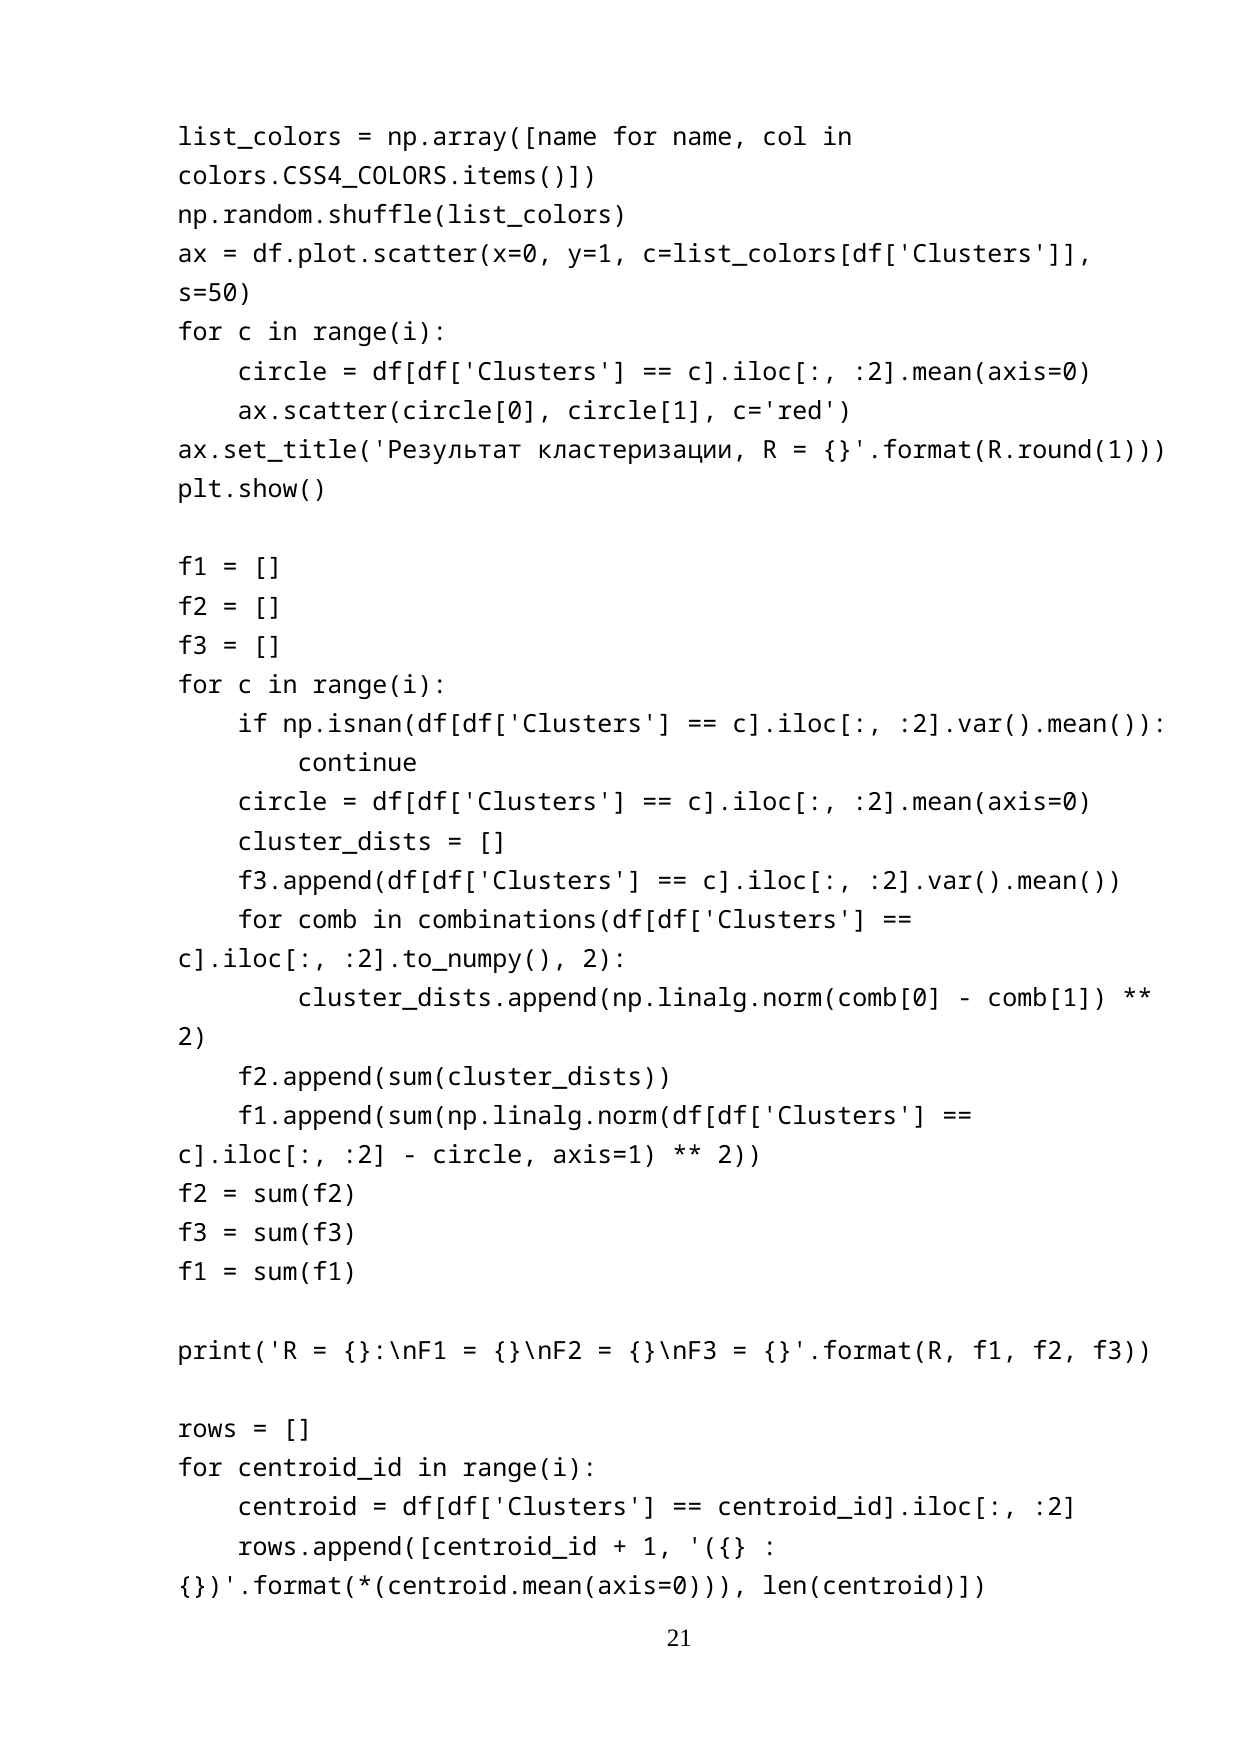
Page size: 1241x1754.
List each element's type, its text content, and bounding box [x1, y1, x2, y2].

text print('R = {}:\nF1 = {}\nF2 = {}\nF3 = {}'.format(R, f1, f2, f3)) [177, 1332, 1181, 1366]
text f2.append(sum(cluster_dists)) [177, 1058, 1181, 1092]
text circle = df[df['Clusters'] == c].iloc[:, :2].mean(axis=0) [177, 353, 1181, 387]
text ax.set_title('Результат кластеризации, R = {}'.format(R.round(1))) [177, 431, 1181, 466]
text f1.append(sum(np.linalg.norm(df[df['Clusters'] == c].iloc[:, :2] - circle, axis=1) ** 2)) [177, 1097, 1181, 1171]
text plt.show() [177, 471, 1181, 505]
text rows.append([centroid_id + 1, '({} : {})'.format(*(centroid.mean(axis=0))), len(centroid)]) [177, 1528, 1181, 1601]
text f2 = sum(f2) [177, 1176, 1181, 1210]
text continue [177, 745, 1181, 779]
text f1 = [] [177, 549, 1181, 583]
text list_colors = np.array([name for name, col in colors.CSS4_COLORS.items()]) [177, 118, 1181, 191]
text np.random.shuffle(list_colors) [177, 196, 1181, 231]
text for comb in combinations(df[df['Clusters'] == c].iloc[:, :2].to_numpy(), 2): [177, 901, 1181, 975]
text for centroid_id in range(i): [177, 1450, 1181, 1484]
text if np.isnan(df[df['Clusters'] == c].iloc[:, :2].var().mean()): [177, 706, 1181, 740]
text f3.append(df[df['Clusters'] == c].iloc[:, :2].var().mean()) [177, 862, 1181, 896]
text rows = [] [177, 1411, 1181, 1445]
text for c in range(i): [177, 314, 1181, 348]
text for c in range(i): [177, 666, 1181, 701]
text f3 = [] [177, 627, 1181, 661]
text cluster_dists = [] [177, 823, 1181, 857]
text ax.scatter(circle[0], circle[1], c='red') [177, 392, 1181, 426]
text ax = df.plot.scatter(x=0, y=1, c=list_colors[df['Clusters']], s=50) [177, 236, 1181, 309]
text f3 = sum(f3) [177, 1215, 1181, 1249]
text f2 = [] [177, 588, 1181, 622]
text circle = df[df['Clusters'] == c].iloc[:, :2].mean(axis=0) [177, 784, 1181, 818]
text f1 = sum(f1) [177, 1254, 1181, 1288]
text centroid = df[df['Clusters'] == centroid_id].iloc[:, :2] [177, 1489, 1181, 1523]
text cluster_dists.append(np.linalg.norm(comb[0] - comb[1]) ** 2) [177, 980, 1181, 1053]
